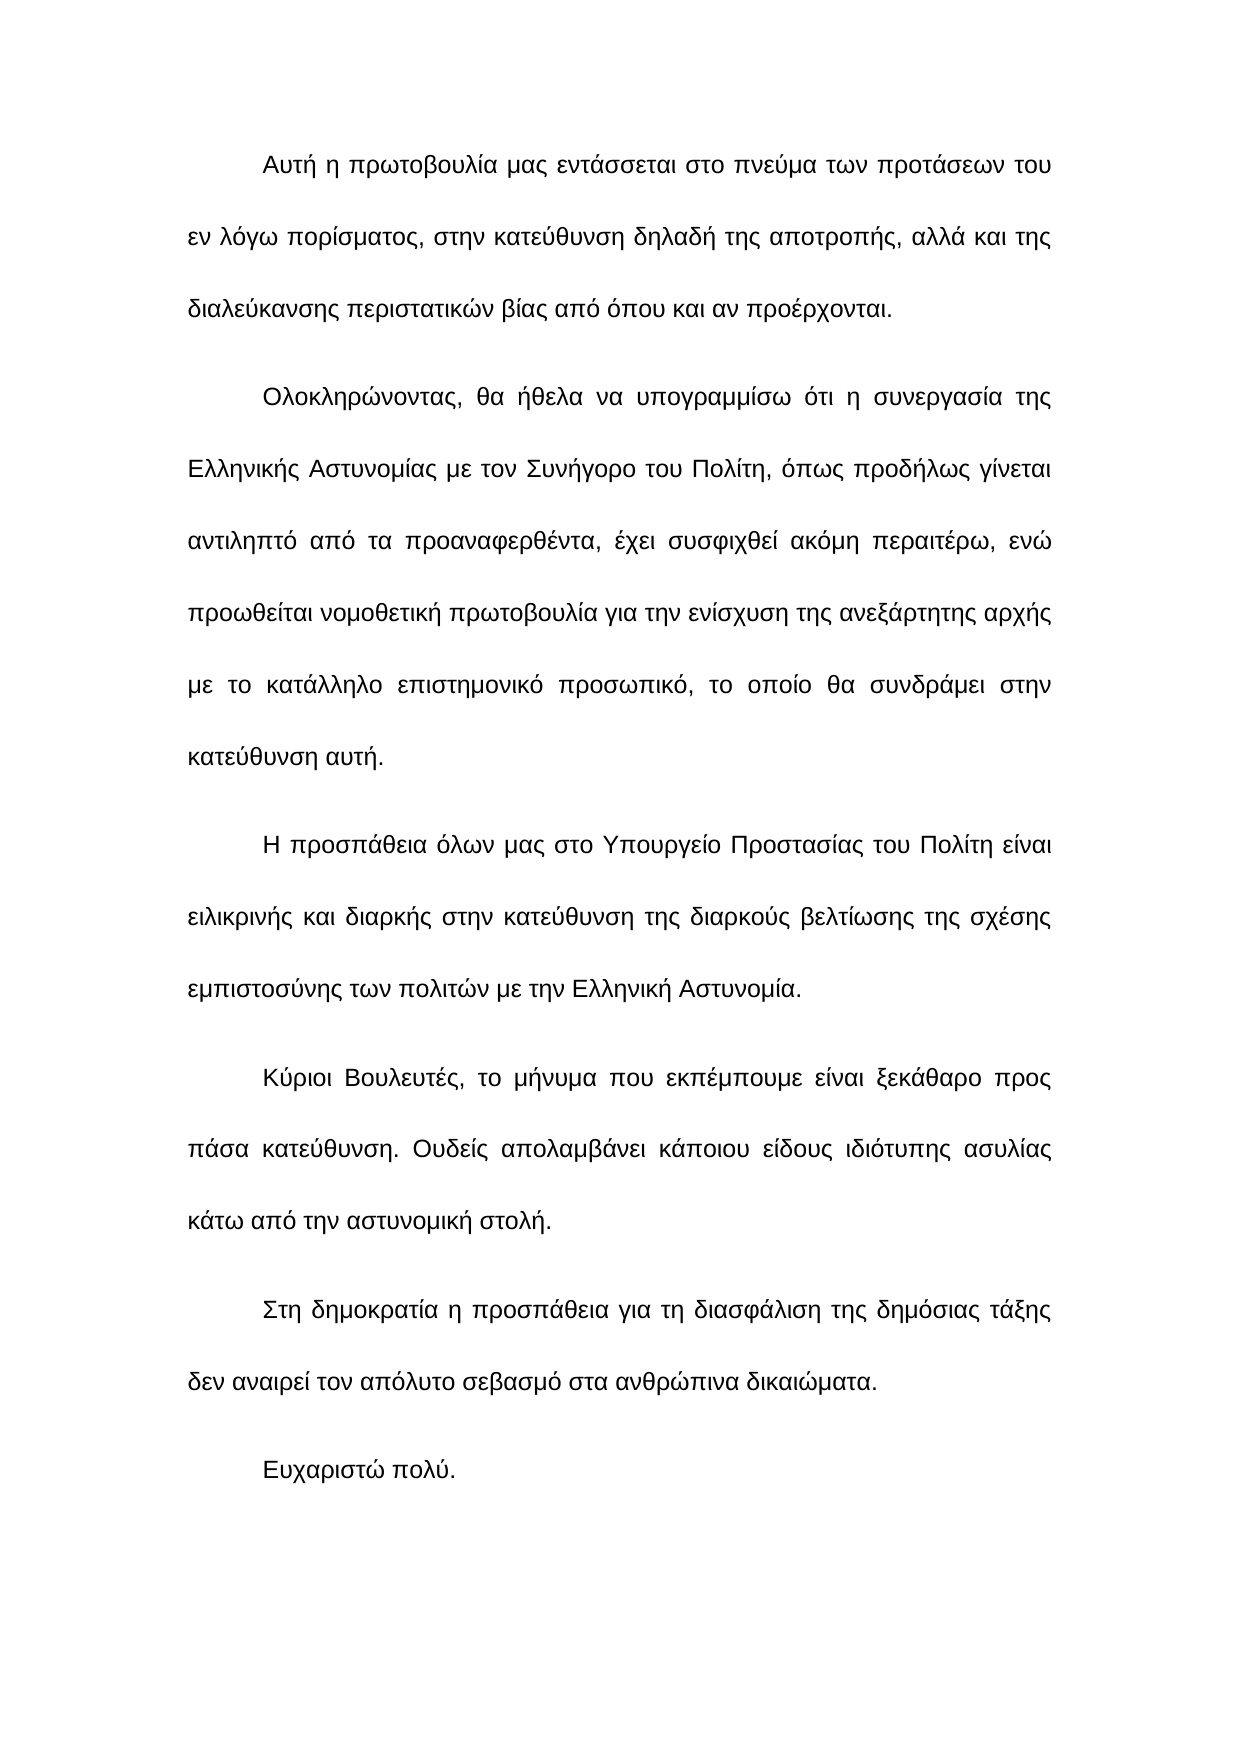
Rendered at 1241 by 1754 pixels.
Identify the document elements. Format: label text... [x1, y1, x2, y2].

text Κύριοι Βουλευτές, το μήνυμα που εκπέμπουμε είναι ξεκάθαρο προς πάσα κατεύθυνση. Ουδείς απολαμβάνει κάποιου είδους ιδιότυπης ασυλίας κάτω από την αστυνομική στολή. [187, 1062, 1053, 1235]
text Η προσπάθεια όλων μας στο Υπουργείο Προστασίας του Πολίτη είναι ειλικρινής και διαρκής στην κατεύθυνση της διαρκούς βελτίωσης της σχέσης εμπιστοσύνης των πολιτών με την Ελληνική Αστυνομία. [187, 830, 1053, 1003]
text Στη δημοκρατία η προσπάθεια για τη διασφάλιση της δημόσιας τάξης δεν αναιρεί τον απόλυτο σεβασμό στα ανθρώπινα δικαιώματα. [187, 1295, 1053, 1395]
text Αυτή η πρωτοβουλία μας εντάσσεται στο πνεύμα των προτάσεων του εν λόγω πορίσματος, στην κατεύθυνση δηλαδή της αποτροπής, αλλά και της διαλεύκανσης περιστατικών βίας από όπου και αν προέρχονται. [187, 150, 1053, 322]
text Ευχαριστώ πολύ. [187, 1455, 1053, 1484]
text Ολοκληρώνοντας, θα ήθελα να υπογραμμίσω ότι η συνεργασία της Ελληνικής Αστυνομίας με τον Συνήγορο του Πολίτη, όπως προδήλως γίνεται αντιληπτό από τα προαναφερθέντα, έχει συσφιχθεί ακόμη περαιτέρω, ενώ προωθείται νομοθετική πρωτοβουλία για την ενίσχυση της ανεξάρτητης αρχής με το κατάλληλο επιστημονικό προσωπικό, το οποίο θα συνδράμει στην κατεύθυνση αυτή. [187, 382, 1053, 770]
